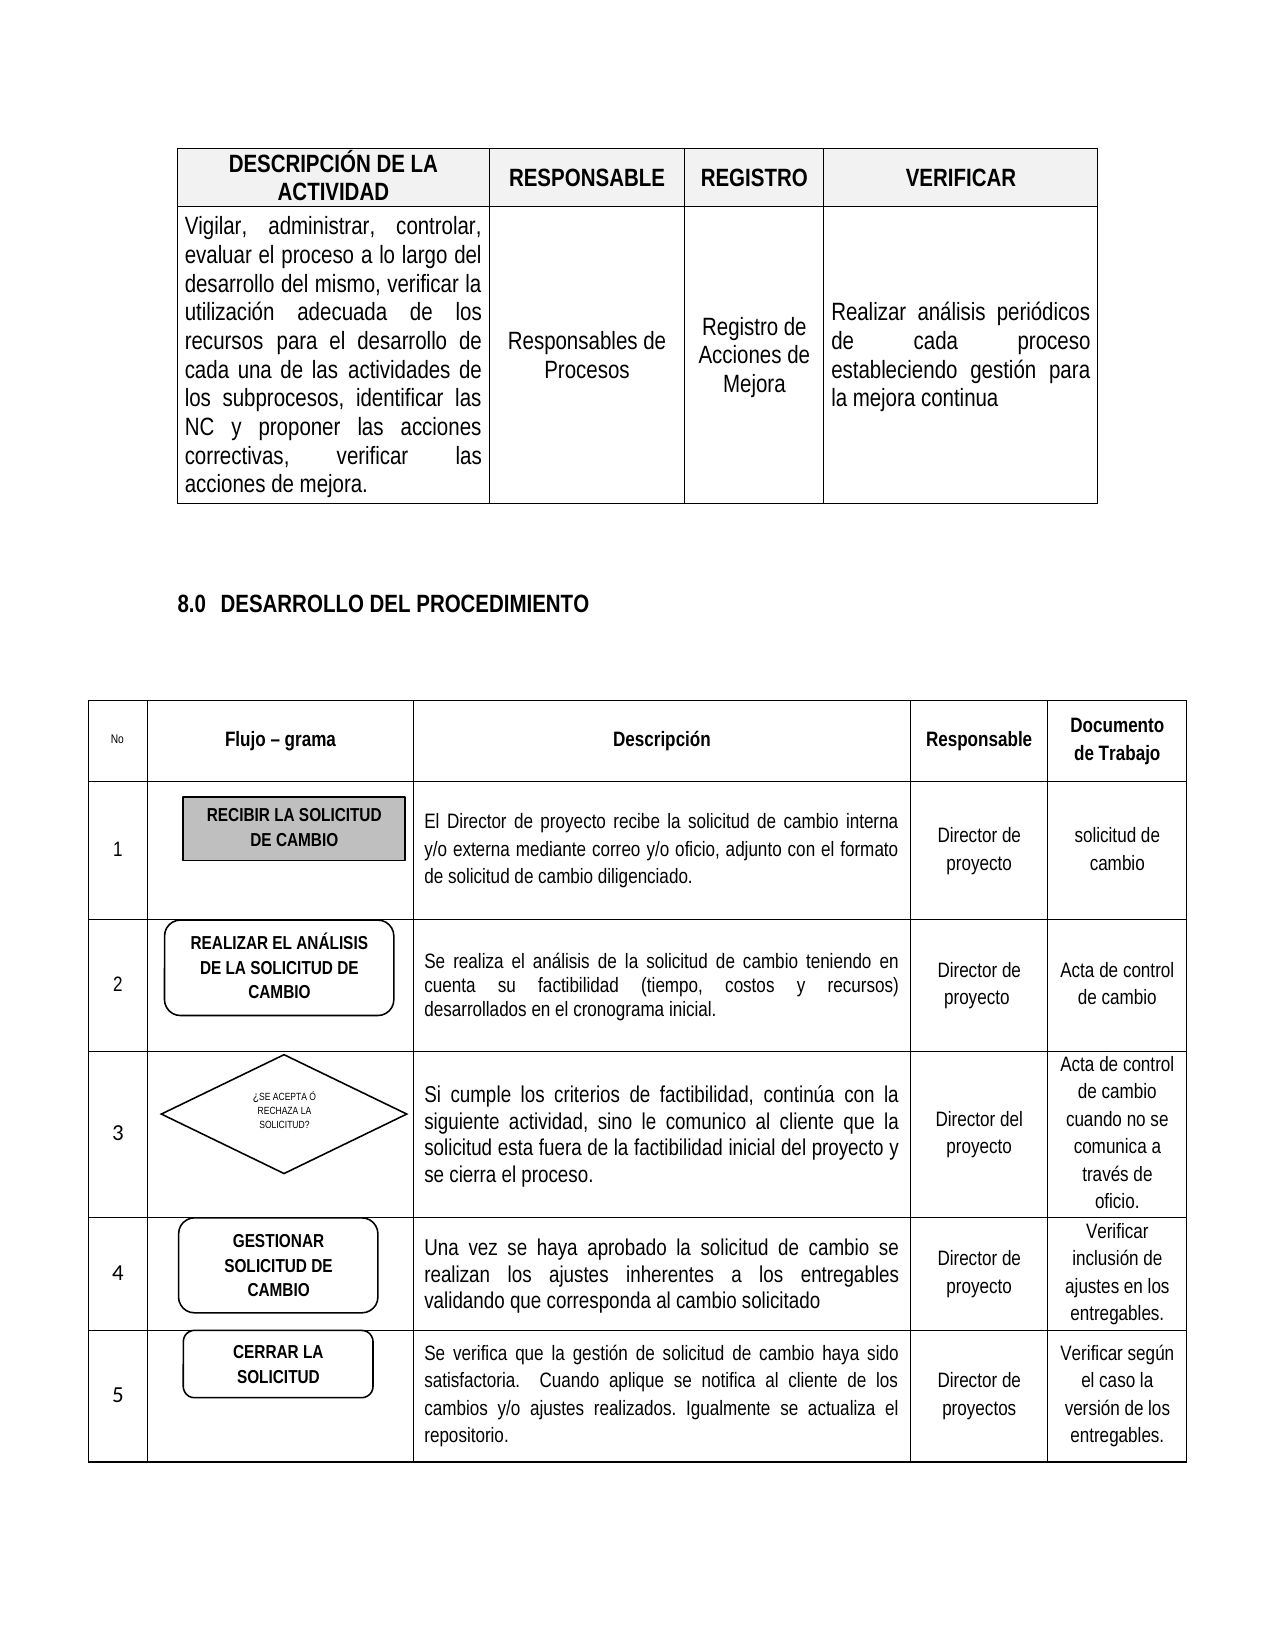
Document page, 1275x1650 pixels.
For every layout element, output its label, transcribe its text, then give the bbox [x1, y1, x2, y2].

table_cell Director de proyecto [911, 920, 1047, 1051]
table_cell [148, 1218, 413, 1329]
table_cell Director de proyectos [911, 1331, 1047, 1461]
table_cell Verificar según el caso la versión de los entregables. [1048, 1331, 1186, 1461]
list DESARROLLO DEL PROCEDIMIENTO [177, 589, 1098, 618]
table_cell Si cumple los criterios de factibilidad, continúa con la siguiente actividad, sino le comunico al cliente que la solicitud esta fuera de la factibilidad inicial del proyecto y se cierra el proceso. [414, 1052, 910, 1217]
table_cell Director del proyecto [911, 1052, 1047, 1217]
table_cell Acta de control de cambio cuando no se comunica a través de oficio. [1048, 1052, 1186, 1217]
table_cell [148, 920, 413, 1051]
table_header DESCRIPCIÓN DE LA ACTIVIDAD [178, 149, 489, 206]
table_cell 1 [89, 782, 147, 919]
table_header Responsable [911, 701, 1047, 781]
table_cell Vigilar, administrar, controlar, evaluar el proceso a lo largo del desarrollo del mismo, verificar la utilización adecuada de los recursos para el desarrollo de cada una de las actividades de los subprocesos, identificar las NC y proponer las acciones correctivas, verificar las acciones de mejora. [178, 207, 489, 502]
table_header Documento de Trabajo [1048, 701, 1186, 781]
table_header Descripción [414, 701, 910, 781]
table_cell Responsables de Procesos [490, 207, 684, 502]
table_cell Director de proyecto [911, 1218, 1047, 1329]
table_cell [148, 1331, 413, 1461]
table_cell Se realiza el análisis de la solicitud de cambio teniendo en cuenta su factibilidad (tiempo, costos y recursos) desarrollados en el cronograma inicial. [414, 920, 910, 1051]
table_cell Director de proyecto [911, 782, 1047, 919]
table_cell 5 [89, 1331, 147, 1461]
table_cell Registro de Acciones de Mejora [685, 207, 823, 502]
table_header No [89, 701, 147, 781]
table_header VERIFICAR [824, 149, 1097, 206]
table_header RESPONSABLE [490, 149, 684, 206]
table_cell Se verifica que la gestión de solicitud de cambio haya sido satisfactoria. Cuando aplique se notifica al cliente de los cambios y/o ajustes realizados. Igualmente se actualiza el repositorio. [414, 1331, 910, 1461]
table_cell Acta de control de cambio [1048, 920, 1186, 1051]
table_header Flujo – grama [148, 701, 413, 781]
table_cell Realizar análisis periódicos de cada proceso estableciendo gestión para la mejora continua [824, 207, 1097, 502]
table_cell El Director de proyecto recibe la solicitud de cambio interna y/o externa mediante correo y/o oficio, adjunto con el formato de solicitud de cambio diligenciado. [414, 782, 910, 919]
table_cell Verificar inclusión de ajustes en los entregables. [1048, 1218, 1186, 1329]
table_cell [148, 782, 413, 919]
table_cell 4 [89, 1218, 147, 1329]
table_cell 3 [89, 1052, 147, 1217]
table_header REGISTRO [685, 149, 823, 206]
table_cell Una vez se haya aprobado la solicitud de cambio se realizan los ajustes inherentes a los entregables validando que corresponda al cambio solicitado [414, 1218, 910, 1329]
table_cell [148, 1052, 413, 1217]
table_cell solicitud de cambio [1048, 782, 1186, 919]
table_cell 2 [89, 920, 147, 1051]
